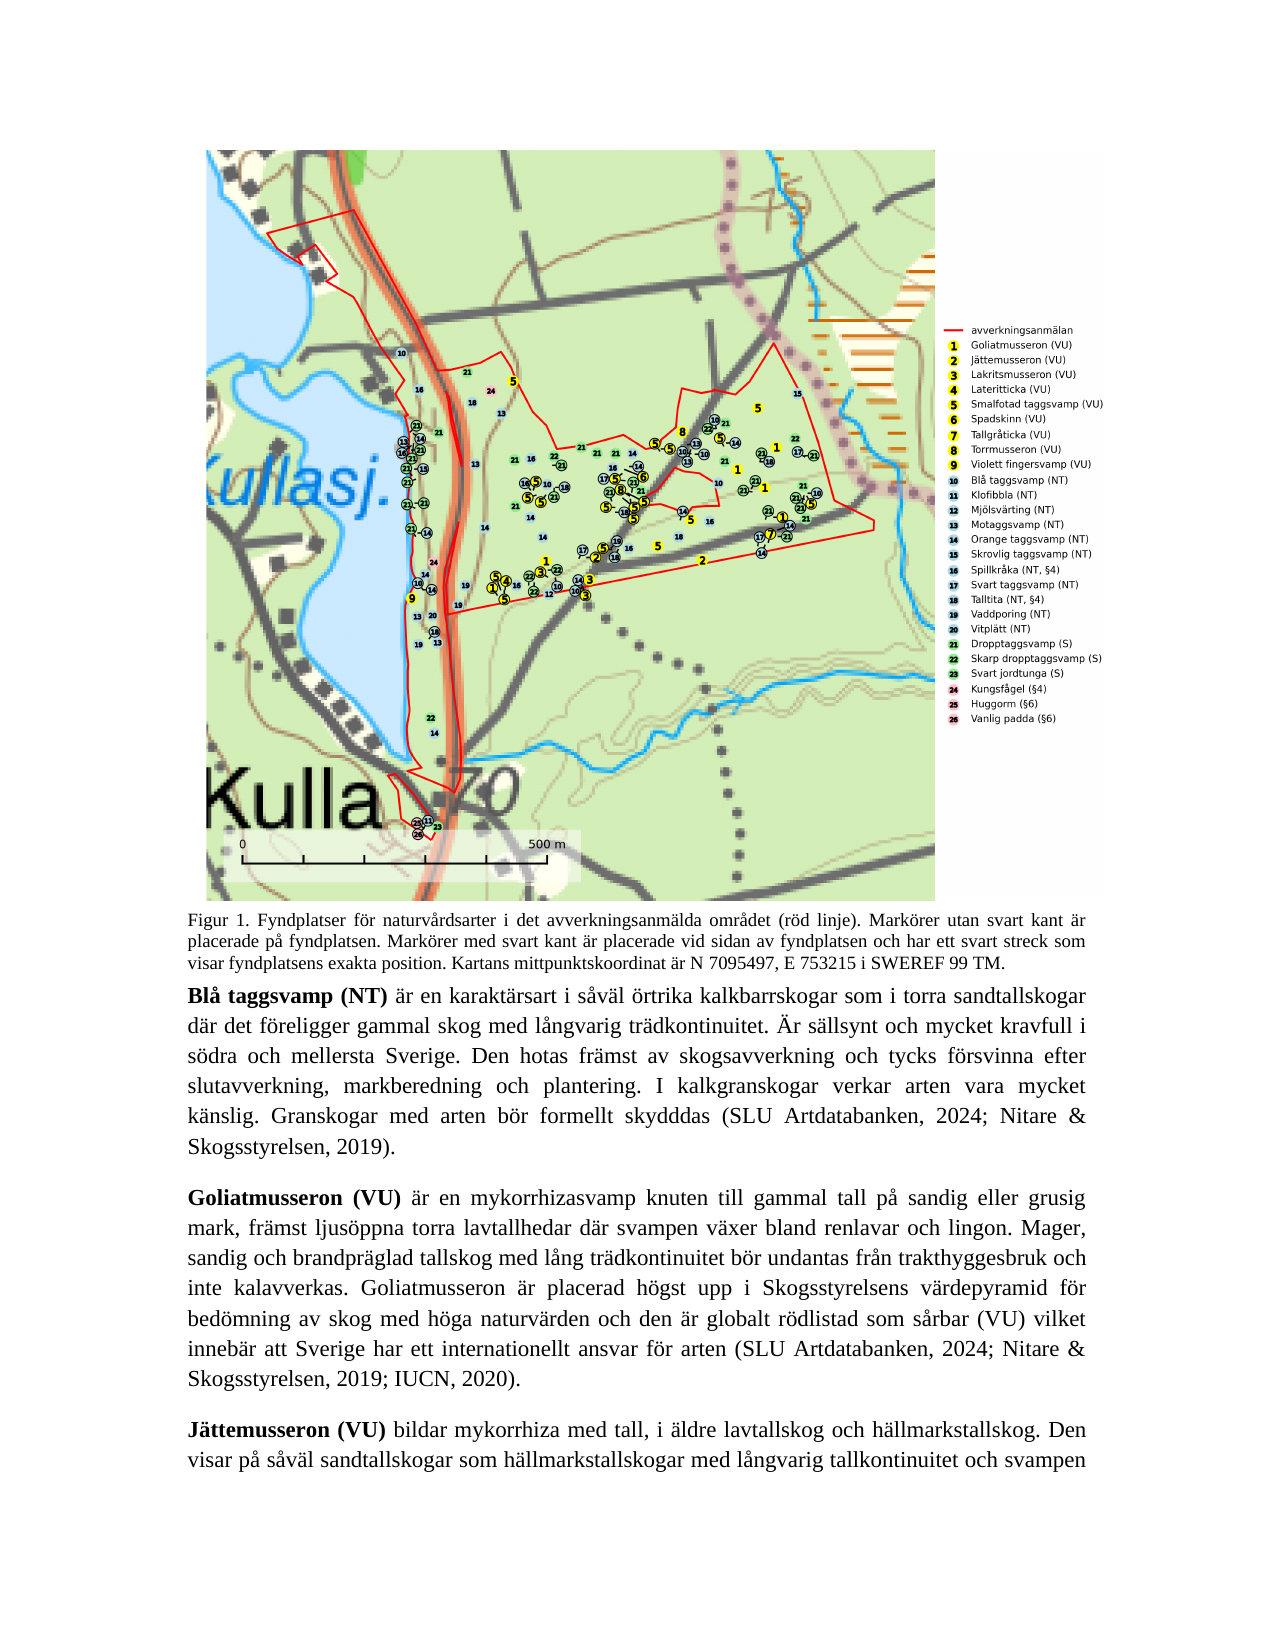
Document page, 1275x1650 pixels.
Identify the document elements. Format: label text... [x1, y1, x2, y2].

text Figur 1. Fyndplatser för naturvårdsarter i det avverkningsanmälda området (röd linje). Markörer utan svart kant är placerade på fyndplatsen. Markörer med svart kant är placerade vid sidan av fyndplatsen och har ett svart streck som visar fyndplatsens exakta position. Kartans mittpunktskoordinat är N 7095497, E 753215 i SWEREF 99 TM. [187, 909, 1087, 973]
picture [206, 150, 1107, 901]
text Blå taggsvamp (NT) är en karaktärsart i såväl örtrika kalkbarrskogar som i torra sandtallskogar där det föreligger gammal skog med långvarig trädkontinuitet. Är sällsynt och mycket kravfull i södra och mellersta Sverige. Den hotas främst av skogsavverkning och tycks försvinna efter slutavverkning, markberedning och plantering. I kalkgranskogar verkar arten vara mycket känslig. Granskogar med arten bör formellt skydddas (SLU Artdatabanken, 2024; Nitare & Skogsstyrelsen, 2019). [187, 982, 1087, 1159]
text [187, 1416, 1087, 1473]
text Goliatmusseron (VU) är en mykorrhizasvamp knuten till gammal tall på sandig eller grusig mark, främst ljusöppna torra lavtallhedar där svampen växer bland renlavar och lingon. Mager, sandig och brandpräglad tallskog med lång trädkontinuitet bör undantas från trakthyggesbruk och inte kalavverkas. Goliatmusseron är placerad högst upp i Skogsstyrelsens värdepyramid för bedömning av skog med höga naturvärden och den är globalt rödlistad som sårbar (VU) vilket innebär att Sverige har ett internationellt ansvar för arten (SLU Artdatabanken, 2024; Nitare & Skogsstyrelsen, 2019; IUCN, 2020). [187, 1184, 1087, 1391]
